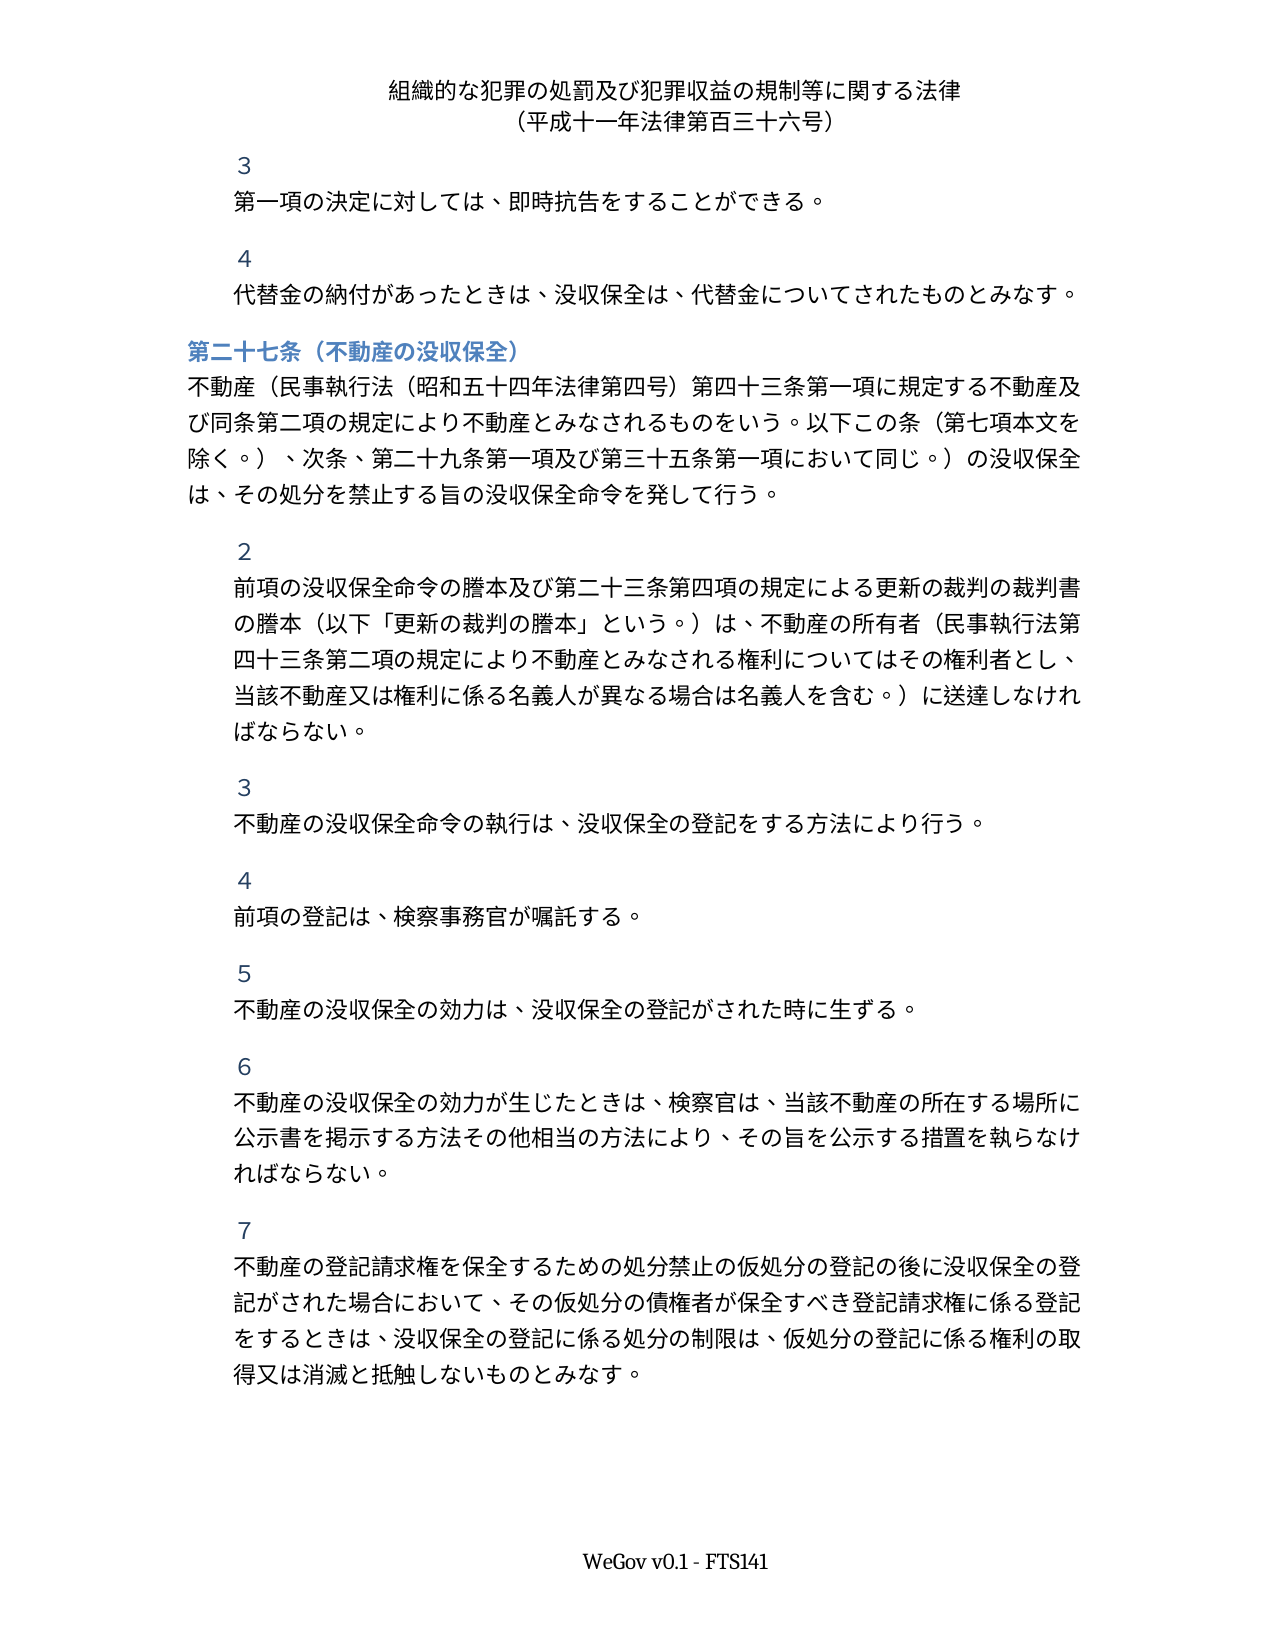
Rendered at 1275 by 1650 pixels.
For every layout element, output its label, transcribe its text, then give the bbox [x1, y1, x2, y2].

text 前項の登記は、検察事務官が嘱託する。 [233, 901, 1087, 932]
subtitle ４ [233, 865, 1087, 896]
subtitle ３ [233, 150, 1087, 181]
text 不動産の没収保全の効力は、没収保全の登記がされた時に生ずる。 [233, 994, 1087, 1025]
subtitle ３ [233, 772, 1087, 804]
text 不動産の没収保全の効力が生じたときは、検察官は、当該不動産の所在する場所に公示書を掲示する方法その他相当の方法により、その旨を公示する措置を執らなければならない。 [233, 1086, 1087, 1189]
subtitle ４ [233, 243, 1087, 274]
text 不動産の没収保全命令の執行は、没収保全の登記をする方法により行う。 [233, 808, 1087, 839]
text 不動産の登記請求権を保全するための処分禁止の仮処分の登記の後に没収保全の登記がされた場合において、その仮処分の債権者が保全すべき登記請求権に係る登記をするときは、没収保全の登記に係る処分の制限は、仮処分の登記に係る権利の取得又は消滅と抵触しないものとみなす。 [233, 1251, 1087, 1390]
text 不動産（民事執行法（昭和五十四年法律第四号）第四十三条第一項に規定する不動産及び同条第二項の規定により不動産とみなされるものをいう。以下この条（第七項本文を除く。）、次条、第二十九条第一項及び第三十五条第一項において同じ。）の没収保全は、その処分を禁止する旨の没収保全命令を発して行う。 [187, 371, 1087, 510]
text 第一項の決定に対しては、即時抗告をすることができる。 [233, 186, 1087, 217]
subtitle 第二十七条（不動産の没収保全） [187, 335, 1087, 367]
text 前項の没収保全命令の謄本及び第二十三条第四項の規定による更新の裁判の裁判書の謄本（以下「更新の裁判の謄本」という。）は、不動産の所有者（民事執行法第四十三条第二項の規定により不動産とみなされる権利についてはその権利者とし、当該不動産又は権利に係る名義人が異なる場合は名義人を含む。）に送達しなければならない。 [233, 572, 1087, 747]
text 代替金の納付があったときは、没収保全は、代替金についてされたものとみなす。 [233, 279, 1087, 310]
subtitle ６ [233, 1051, 1087, 1082]
subtitle ５ [233, 958, 1087, 989]
subtitle ２ [233, 536, 1087, 567]
subtitle ７ [233, 1215, 1087, 1246]
